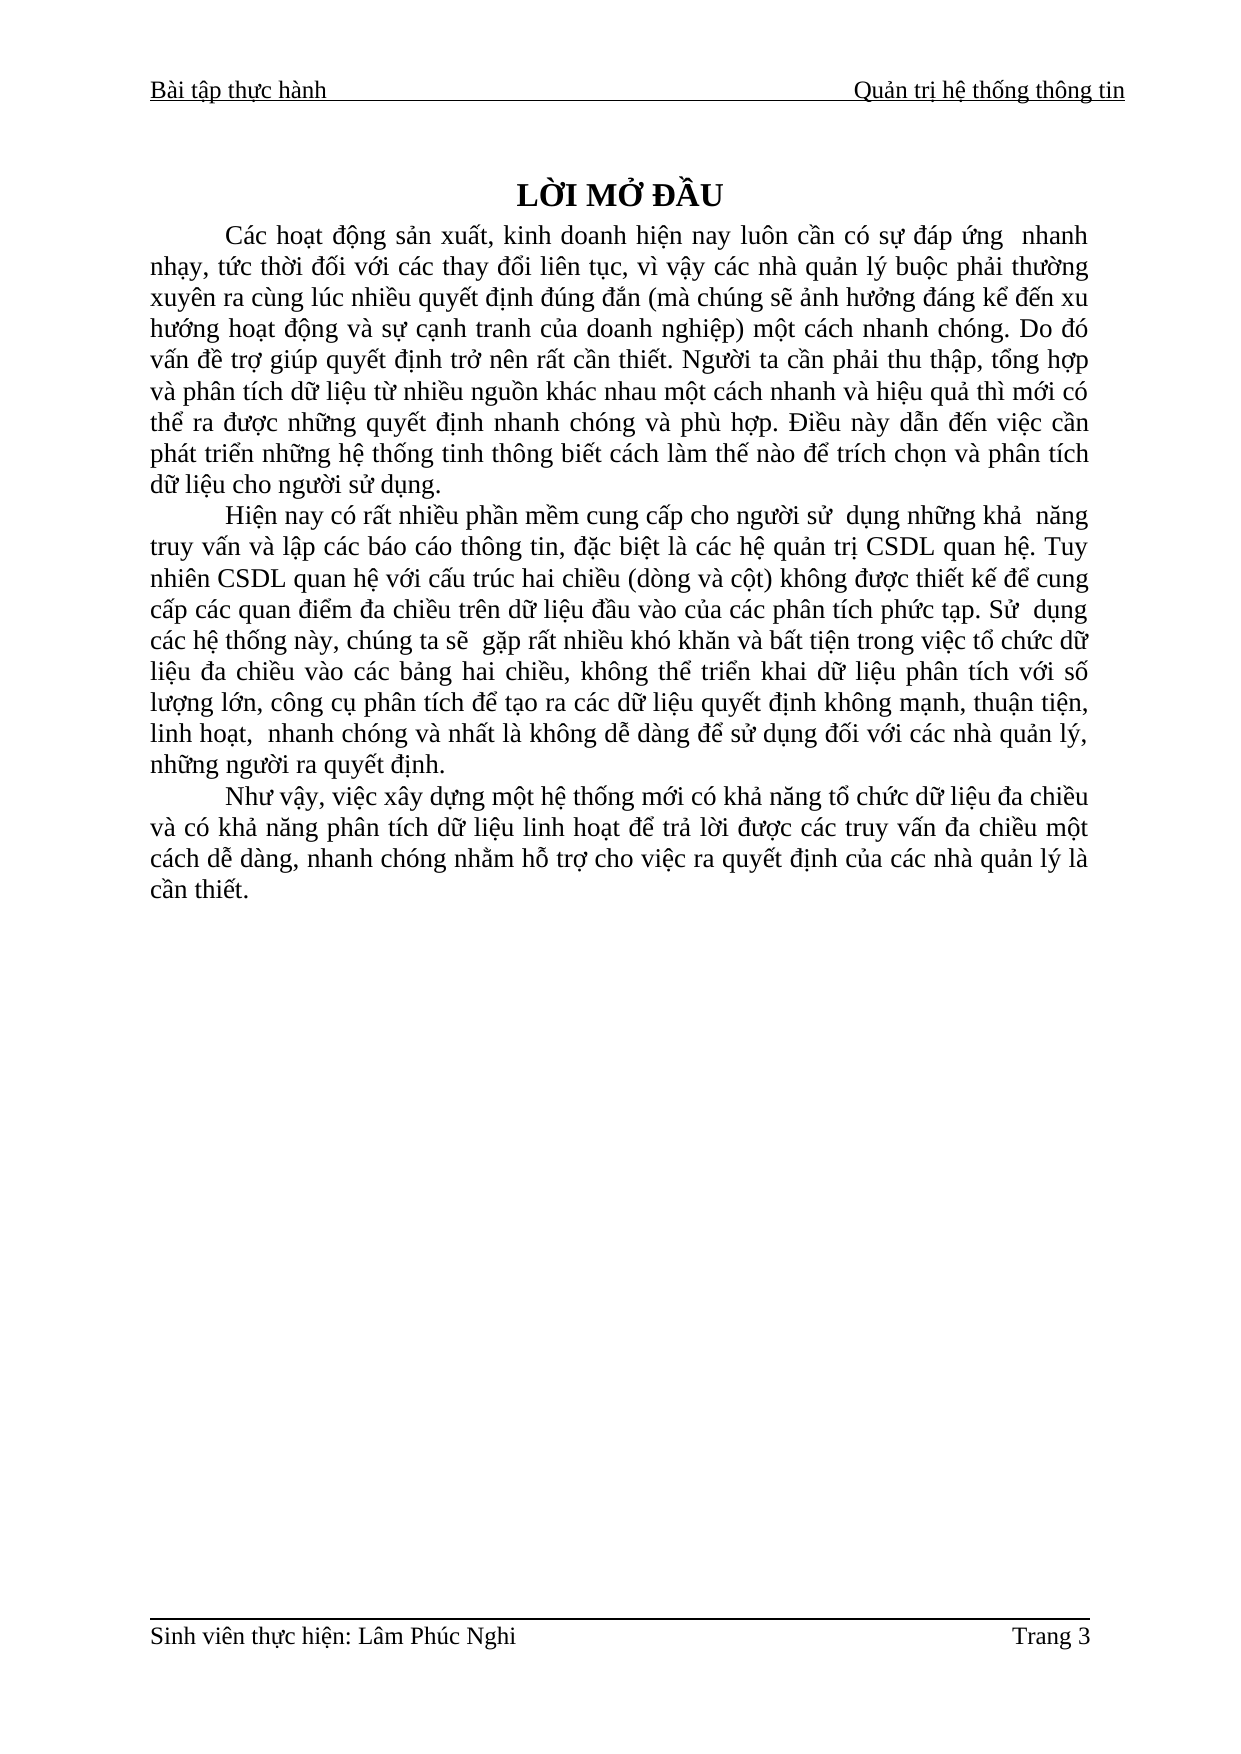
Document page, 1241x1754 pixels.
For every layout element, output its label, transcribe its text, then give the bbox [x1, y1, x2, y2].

text Hiện nay có rất nhiều phần mềm cung cấp cho người sử dụng những khả năng truy vấn và lập các báo cáo thông tin, đặc biệt là các hệ quản trị CSDL quan hệ. Tuy nhiên CSDL quan hệ với cấu trúc hai chiều (dòng và cột) không được thiết kế để cung cấp các quan điểm đa chiều trên dữ liệu đầu vào của các phân tích phức tạp. Sử dụng các hệ thống này, chúng ta sẽ gặp rất nhiều khó khăn và bất tiện trong việc tổ chức dữ liệu đa chiều vào các bảng hai chiều, không thể triển khai dữ liệu phân tích với số lượng lớn, công cụ phân tích để tạo ra các dữ liệu quyết định không mạnh, thuận tiện, linh hoạt, nhanh chóng và nhất là không dễ dàng để sử dụng đối với các nhà quản lý, những người ra quyết định. [150, 499, 1090, 780]
text Các hoạt động sản xuất, kinh doanh hiện nay luôn cần có sự đáp ứng nhanh nhạy, tức thời đối với các thay đổi liên tục, vì vậy các nhà quản lý buộc phải thường xuyên ra cùng lúc nhiều quyết định đúng đắn (mà chúng sẽ ảnh hưởng đáng kể đến xu hướng hoạt động và sự cạnh tranh của doanh nghiệp) một cách nhanh chóng. Do đó vấn đề trợ giúp quyết định trở nên rất cần thiết. Người ta cần phải thu thập, tổng hợp và phân tích dữ liệu từ nhiều nguồn khác nhau một cách nhanh và hiệu quả thì mới có thể ra được những quyết định nhanh chóng và phù hợp. Điều này dẫn đến việc cần phát triển những hệ thống tinh thông biết cách làm thế nào để trích chọn và phân tích dữ liệu cho người sử dụng. [150, 219, 1090, 499]
subtitle LỜI MỞ ĐẦU [150, 175, 1090, 213]
text Như vậy, việc xây dựng một hệ thống mới có khả năng tổ chức dữ liệu đa chiều và có khả năng phân tích dữ liệu linh hoạt để trả lời được các truy vấn đa chiều một cách dễ dàng, nhanh chóng nhằm hỗ trợ cho việc ra quyết định của các nhà quản lý là cần thiết. [150, 780, 1090, 904]
